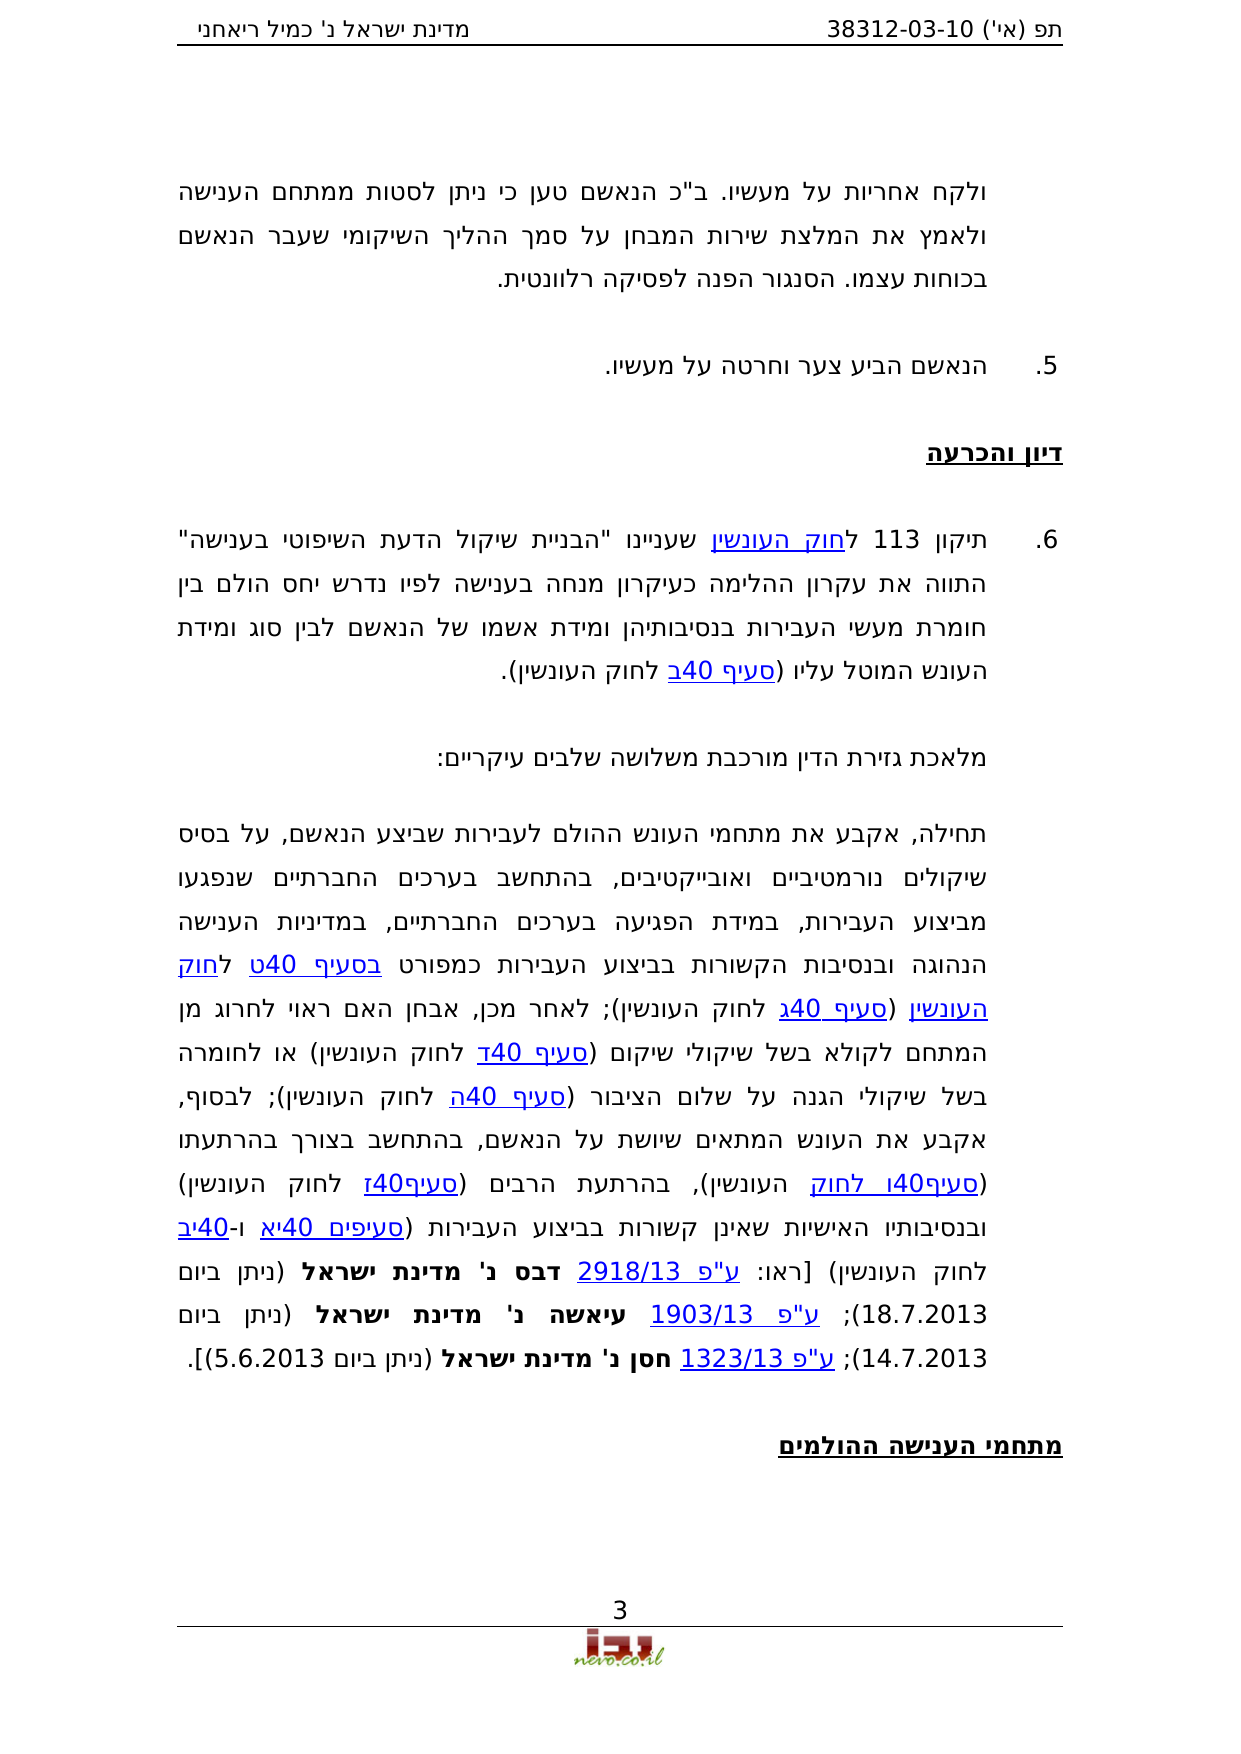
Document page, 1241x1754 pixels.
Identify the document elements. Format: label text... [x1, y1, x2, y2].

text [177, 177, 1058, 294]
picture [574, 1628, 666, 1667]
text 6. תיקון 113 לחוק העונשין שעניינו "הבניית שיקול הדעת השיפוטי בענישה" התווה את עקרון ההלימה כעיקרון מנחה בענישה לפיו נדרש יחס הולם בין חומרת מעשי העבירות בנסיבותיהן ומידת אשמו של הנאשם לבין סוג ומידת העונש המוטל עליו (סעיף 40ב לחוק העונשין). [177, 525, 1058, 686]
text דיון והכרעה [177, 438, 1063, 468]
text תחילה, אקבע את מתחמי העונש ההולם לעבירות שביצע הנאשם, על בסיס שיקולים נורמטיביים ואובייקטיבים, בהתחשב בערכים החברתיים שנפגעו מביצוע העבירות, במידת הפגיעה בערכים החברתיים, במדיניות הענישה הנהוגה ובנסיבות הקשורות בביצוע העבירות כמפורט בסעיף 40ט לחוק העונשין (סעיף 40ג לחוק העונשין); לאחר מכן, אבחן האם ראוי לחרוג מן המתחם לקולא בשל שיקולי שיקום (סעיף 40ד לחוק העונשין) או לחומרה בשל שיקולי הגנה על שלום הציבור (סעיף 40ה לחוק העונשין); לבסוף, אקבע את העונש המתאים שיושת על הנאשם, בהתחשב בצורך בהרתעתו (סעיף40ו לחוק העונשין), בהרתעת הרבים (סעיף40ז לחוק העונשין) ובנסיבותיו האישיות שאינן קשורות בביצוע העבירות (סעיפים 40יא ו-40יב לחוק העונשין) [ראו: ע"פ 2918/13 דבס נ' מדינת ישראל (ניתן ביום 18.7.2013); ע"פ 1903/13 עיאשה נ' מדינת ישראל (ניתן ביום 14.7.2013); ע"פ 1323/13 חסן נ' מדינת ישראל (ניתן ביום 5.6.2013)]. [177, 819, 988, 1374]
text מלאכת גזירת הדין מורכבת משלושה שלבים עיקריים: [177, 743, 988, 773]
text מתחמי הענישה ההולמים [177, 1431, 1063, 1461]
text 5. הנאשם הביע צער וחרטה על מעשיו. [177, 352, 1058, 381]
